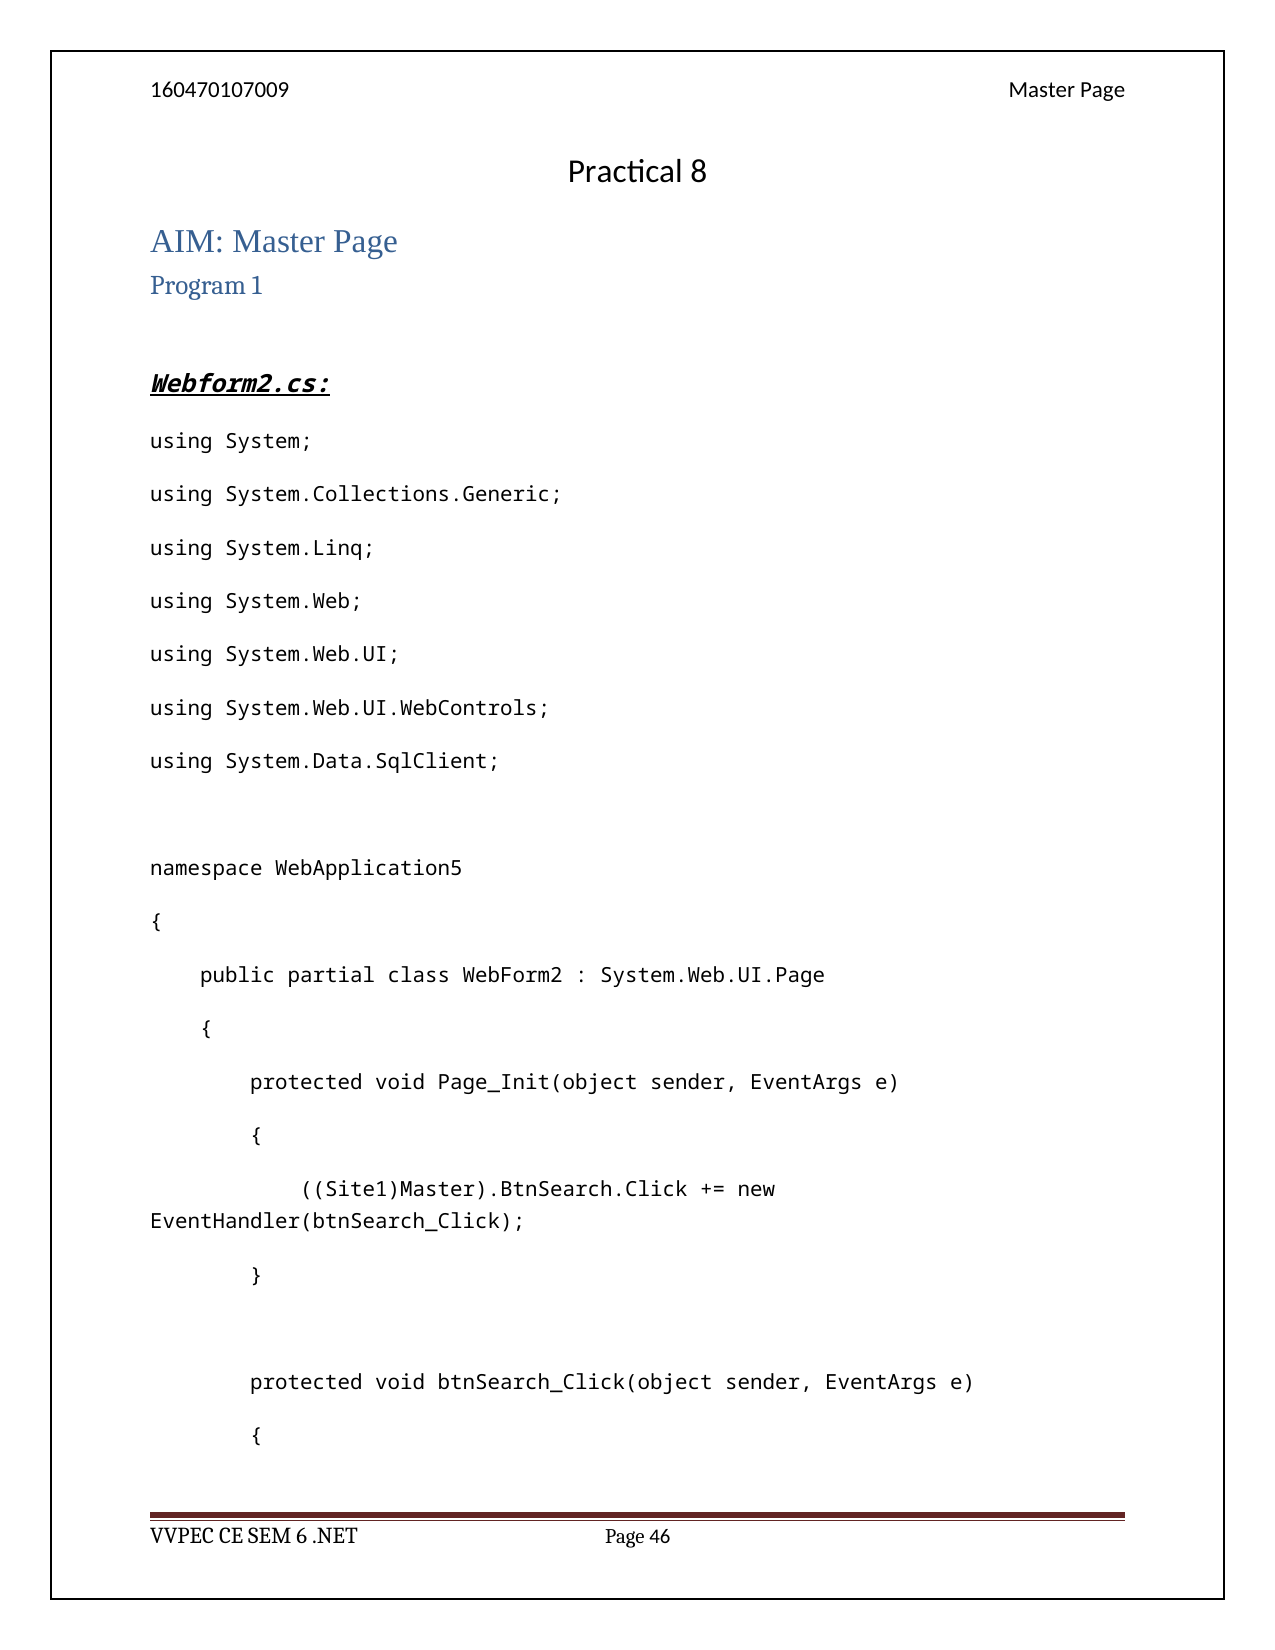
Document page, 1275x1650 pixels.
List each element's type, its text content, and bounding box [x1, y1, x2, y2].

text using System.Data.SqlClient; [150, 746, 1125, 775]
text namespace WebApplication5 [150, 853, 1125, 882]
text public partial class WebForm2 : System.Web.UI.Page [150, 960, 1125, 988]
text { [150, 907, 1125, 935]
text protected void btnSearch_Click(object sender, EventArgs e) [150, 1367, 1125, 1395]
text } [150, 1260, 1125, 1288]
text using System.Web.UI; [150, 639, 1125, 668]
text ((Site1)Master).BtnSearch.Click += new EventHandler(btnSearch_Click); [150, 1174, 1125, 1235]
text using System.Web.UI.WebControls; [150, 693, 1125, 721]
subtitle AIM: Master Page [150, 222, 1125, 260]
text using System; [150, 426, 1125, 454]
text { [150, 1420, 1125, 1449]
text Practical 8 [150, 150, 1125, 191]
text using System.Web; [150, 586, 1125, 614]
text using System.Collections.Generic; [150, 479, 1125, 508]
text protected void Page_Init(object sender, EventArgs e) [150, 1067, 1125, 1095]
text { [150, 1013, 1125, 1042]
text Webform2.cs: [150, 366, 1125, 400]
text using System.Linq; [150, 533, 1125, 561]
subtitle Program 1 [150, 270, 1125, 301]
text { [150, 1120, 1125, 1149]
